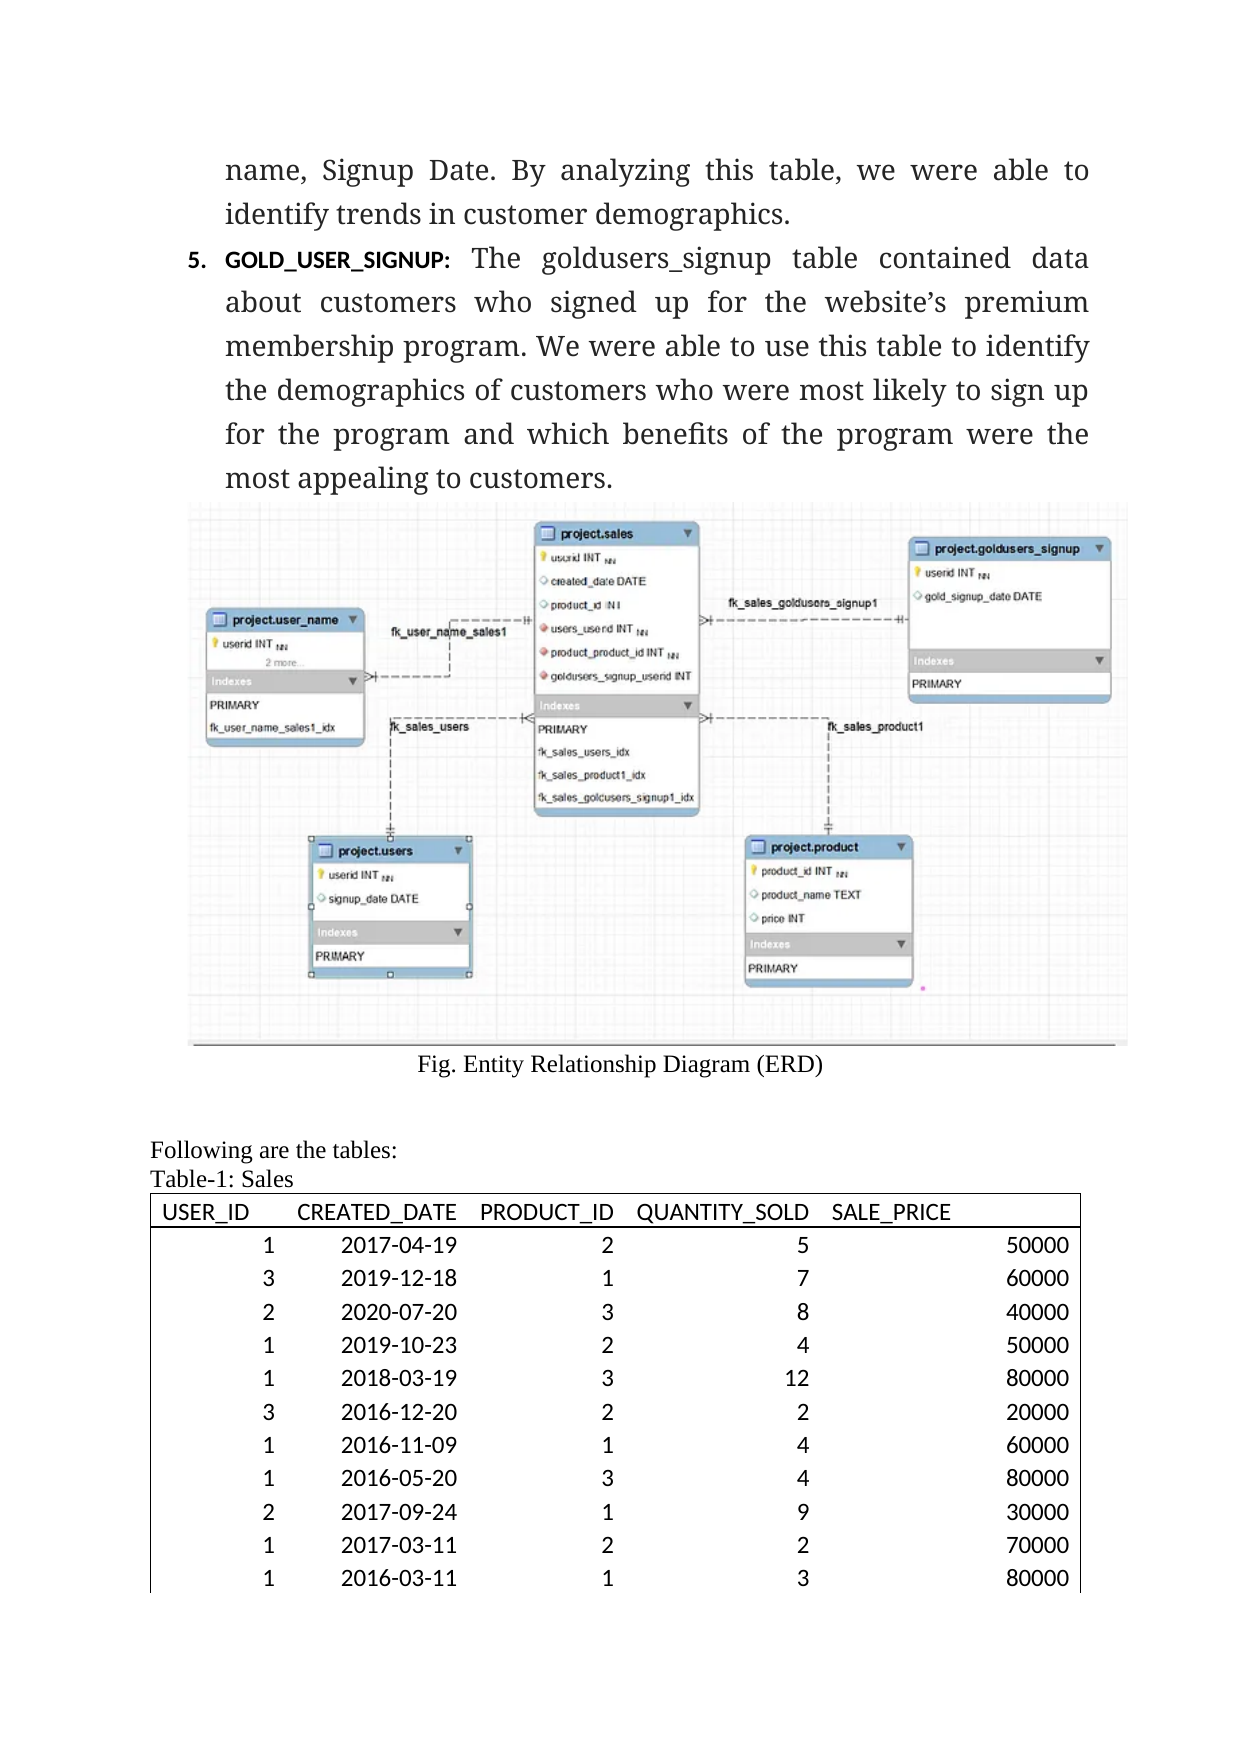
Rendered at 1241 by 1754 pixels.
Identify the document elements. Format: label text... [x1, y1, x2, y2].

table_cell 2016-11-09 [286, 1426, 468, 1460]
table_cell 50000 [820, 1228, 1080, 1260]
table_cell 2 [469, 1393, 625, 1426]
table_cell 1 [151, 1228, 286, 1260]
table_cell 1 [469, 1560, 625, 1593]
table_cell 1 [151, 1460, 286, 1493]
table_cell 2 [625, 1526, 820, 1560]
table_cell 1 [469, 1493, 625, 1526]
table_cell 2016-05-20 [286, 1460, 468, 1493]
table_cell 20000 [820, 1393, 1080, 1426]
table_cell 3 [469, 1360, 625, 1393]
table_cell 2016-12-20 [286, 1393, 468, 1426]
table_header SALE_PRICE [820, 1194, 1080, 1226]
table_cell 2 [469, 1326, 625, 1360]
table_cell 40000 [820, 1293, 1080, 1326]
table_cell 4 [625, 1326, 820, 1360]
table_cell 5 [625, 1228, 820, 1260]
picture [187, 502, 1128, 1046]
table_cell 7 [625, 1260, 820, 1293]
table_cell 2017-03-11 [286, 1526, 468, 1560]
table_cell 3 [151, 1260, 286, 1293]
table_cell 3 [151, 1393, 286, 1426]
list GOLD_USER_SIGNUP: The goldusers_signup table contained data about customers who signed up for the website’s premium membership program. We were able to use this table to identify the demographics of customers who were most likely to sign up for the program and which benefits of the program were the most appealing to customers. [187, 238, 1090, 497]
table_header QUANTITY_SOLD [625, 1194, 820, 1226]
table_cell 1 [469, 1426, 625, 1460]
table_cell 30000 [820, 1493, 1080, 1526]
table_header CREATED_DATE [286, 1194, 468, 1226]
table_cell 4 [625, 1460, 820, 1493]
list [187, 150, 1090, 232]
text Following are the tables: [150, 1136, 1090, 1164]
table_header PRODUCT_ID [469, 1194, 625, 1226]
table_cell 1 [151, 1326, 286, 1360]
table_header USER_ID [151, 1194, 286, 1226]
table_cell 2 [469, 1228, 625, 1260]
table_cell 1 [151, 1526, 286, 1560]
table_cell 2 [151, 1293, 286, 1326]
table_cell 1 [151, 1560, 286, 1593]
table_cell 3 [469, 1460, 625, 1493]
table_cell 2017-09-24 [286, 1493, 468, 1526]
table_cell 80000 [820, 1560, 1080, 1593]
table_cell 2018-03-19 [286, 1360, 468, 1393]
table_cell 2 [151, 1493, 286, 1526]
table_cell 2017-04-19 [286, 1228, 468, 1260]
table_cell 2019-10-23 [286, 1326, 468, 1360]
table_cell 80000 [820, 1460, 1080, 1493]
table_cell 3 [469, 1293, 625, 1326]
table_cell 1 [151, 1426, 286, 1460]
table_cell 2 [625, 1393, 820, 1426]
text Table-1: Sales [150, 1164, 1090, 1193]
table_cell 1 [151, 1360, 286, 1393]
table_cell 60000 [820, 1260, 1080, 1293]
table_cell 3 [625, 1560, 820, 1593]
table_cell 80000 [820, 1360, 1080, 1393]
table_cell 8 [625, 1293, 820, 1326]
table_cell 2 [469, 1526, 625, 1560]
table_cell 12 [625, 1360, 820, 1393]
table_cell 50000 [820, 1326, 1080, 1360]
table_cell 2020-07-20 [286, 1293, 468, 1326]
table_cell 2016-03-11 [286, 1560, 468, 1593]
text Fig. Entity Relationship Diagram (ERD) [150, 1049, 1090, 1078]
table_cell 1 [469, 1260, 625, 1293]
table_cell 4 [625, 1426, 820, 1460]
table_cell 9 [625, 1493, 820, 1526]
table_cell 2019-12-18 [286, 1260, 468, 1293]
table_cell 70000 [820, 1526, 1080, 1560]
table_cell 60000 [820, 1426, 1080, 1460]
